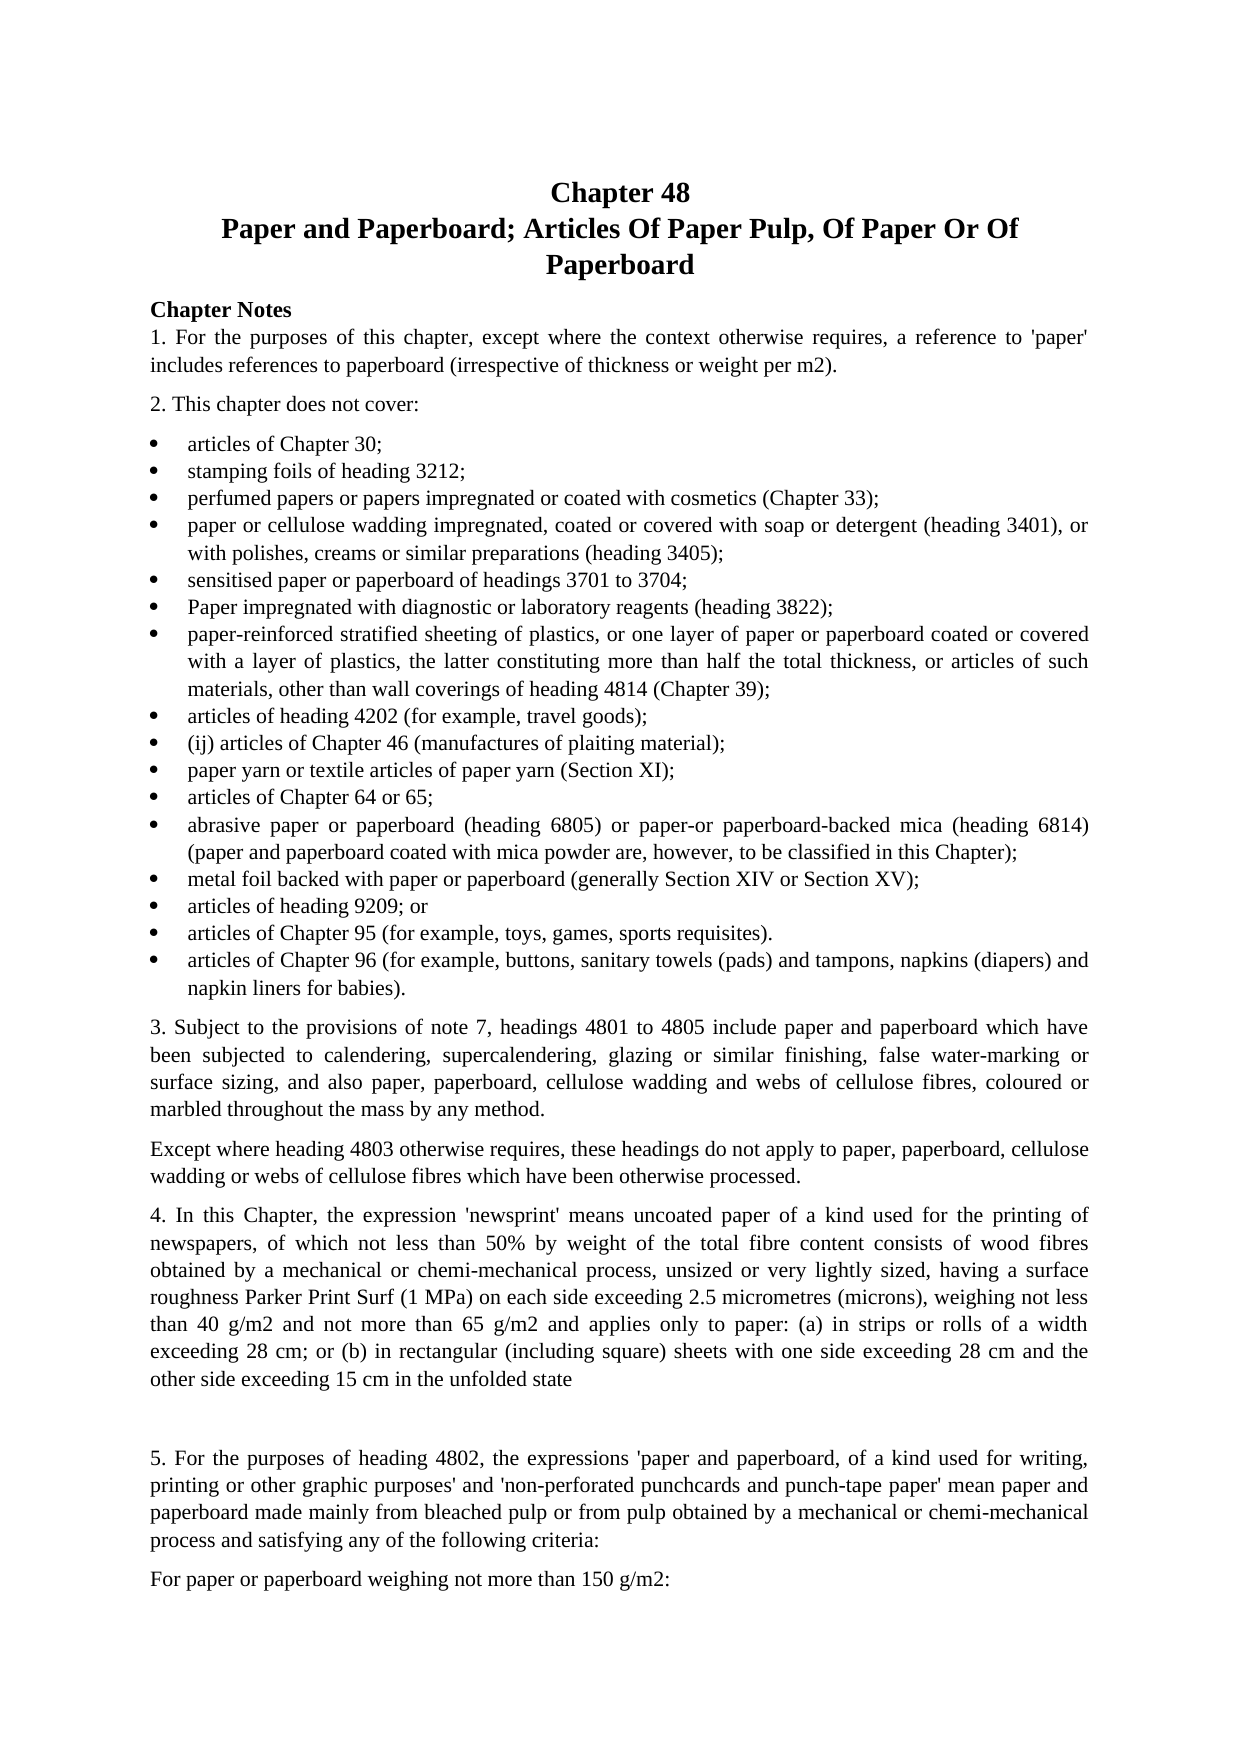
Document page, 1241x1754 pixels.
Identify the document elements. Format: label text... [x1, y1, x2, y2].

text 1. For the purposes of this chapter, except where the context otherwise requires, a reference to 'paper' includes references to paperboard (irrespective of thickness or weight per m2). [150, 324, 1090, 377]
list abrasive paper or paperboard (heading 6805) or paper-or paperboard-backed mica (heading 6814) (paper and paperboard coated with mica powder are, however, to be classified in this Chapter); [150, 812, 1090, 864]
subtitle Chapter Notes [150, 296, 1090, 322]
text 4. In this Chapter, the expression 'newsprint' means uncoated paper of a kind used for the printing of newspapers, of which not less than 50% by weight of the total fibre content consists of wood fibres obtained by a mechanical or chemi-mechanical process, unsized or very lightly sized, having a surface roughness Parker Print Surf (1 MPa) on each side exceeding 2.5 micrometres (microns), weighing not less than 40 g/m2 and not more than 65 g/m2 and applies only to paper: (a) in strips or rolls of a width exceeding 28 cm; or (b) in rectangular (including square) sheets with one side exceeding 28 cm and the other side exceeding 15 cm in the unfolded state [150, 1202, 1090, 1391]
list (ij) articles of Chapter 46 (manufactures of plaiting material); [150, 730, 1090, 755]
list Paper impregnated with diagnostic or laboratory reagents (heading 3822); [150, 594, 1090, 619]
list articles of Chapter 64 or 65; [150, 784, 1090, 809]
list paper yarn or textile articles of paper yarn (Section XI); [150, 757, 1090, 782]
list paper or cellulose wadding impregnated, coated or covered with soap or detergent (heading 3401), or with polishes, creams or similar preparations (heading 3405); [150, 512, 1090, 565]
list stamping foils of heading 3212; [150, 458, 1090, 483]
list articles of heading 9209; or [150, 893, 1090, 918]
list articles of Chapter 30; [150, 431, 1090, 456]
list articles of heading 4202 (for example, travel goods); [150, 703, 1090, 728]
list articles of Chapter 95 (for example, toys, games, sports requisites). [150, 920, 1090, 946]
list perfumed papers or papers impregnated or coated with cosmetics (Chapter 33); [150, 485, 1090, 511]
text 5. For the purposes of heading 4802, the expressions 'paper and paperboard, of a kind used for writing, printing or other graphic purposes' and 'non-perforated punchcards and punch-tape paper' mean paper and paperboard made mainly from bleached pulp or from pulp obtained by a mechanical or chemi-mechanical process and satisfying any of the following criteria: [150, 1445, 1090, 1552]
list articles of Chapter 96 (for example, buttons, sanitary towels (pads) and tampons, napkins (diapers) and napkin liners for babies). [150, 947, 1090, 1000]
list metal foil backed with paper or paperboard (generally Section XIV or Section XV); [150, 866, 1090, 891]
text 3. Subject to the provisions of note 7, headings 4801 to 4805 include paper and paperboard which have been subjected to calendering, supercalendering, glazing or similar finishing, false water-marking or surface sizing, and also paper, paperboard, cellulose wadding and webs of cellulose fibres, coloured or marbled throughout the mass by any method. [150, 1014, 1090, 1121]
text 2. This chapter does not cover: [150, 391, 1090, 416]
text For paper or paperboard weighing not more than 150 g/m2: [150, 1566, 1090, 1591]
list paper-reinforced stratified sheeting of plastics, or one layer of paper or paperboard coated or covered with a layer of plastics, the latter constituting more than half the total thickness, or articles of such materials, other than wall coverings of heading 4814 (Chapter 39); [150, 621, 1090, 701]
text Except where heading 4803 otherwise requires, these headings do not apply to paper, paperboard, cellulose wadding or webs of cellulose fibres which have been otherwise processed. [150, 1136, 1090, 1188]
subtitle Chapter 48 Paper and Paperboard; Articles Of Paper Pulp, Of Paper Or Of Paperboard [150, 175, 1090, 281]
list sensitised paper or paperboard of headings 3701 to 3704; [150, 567, 1090, 592]
